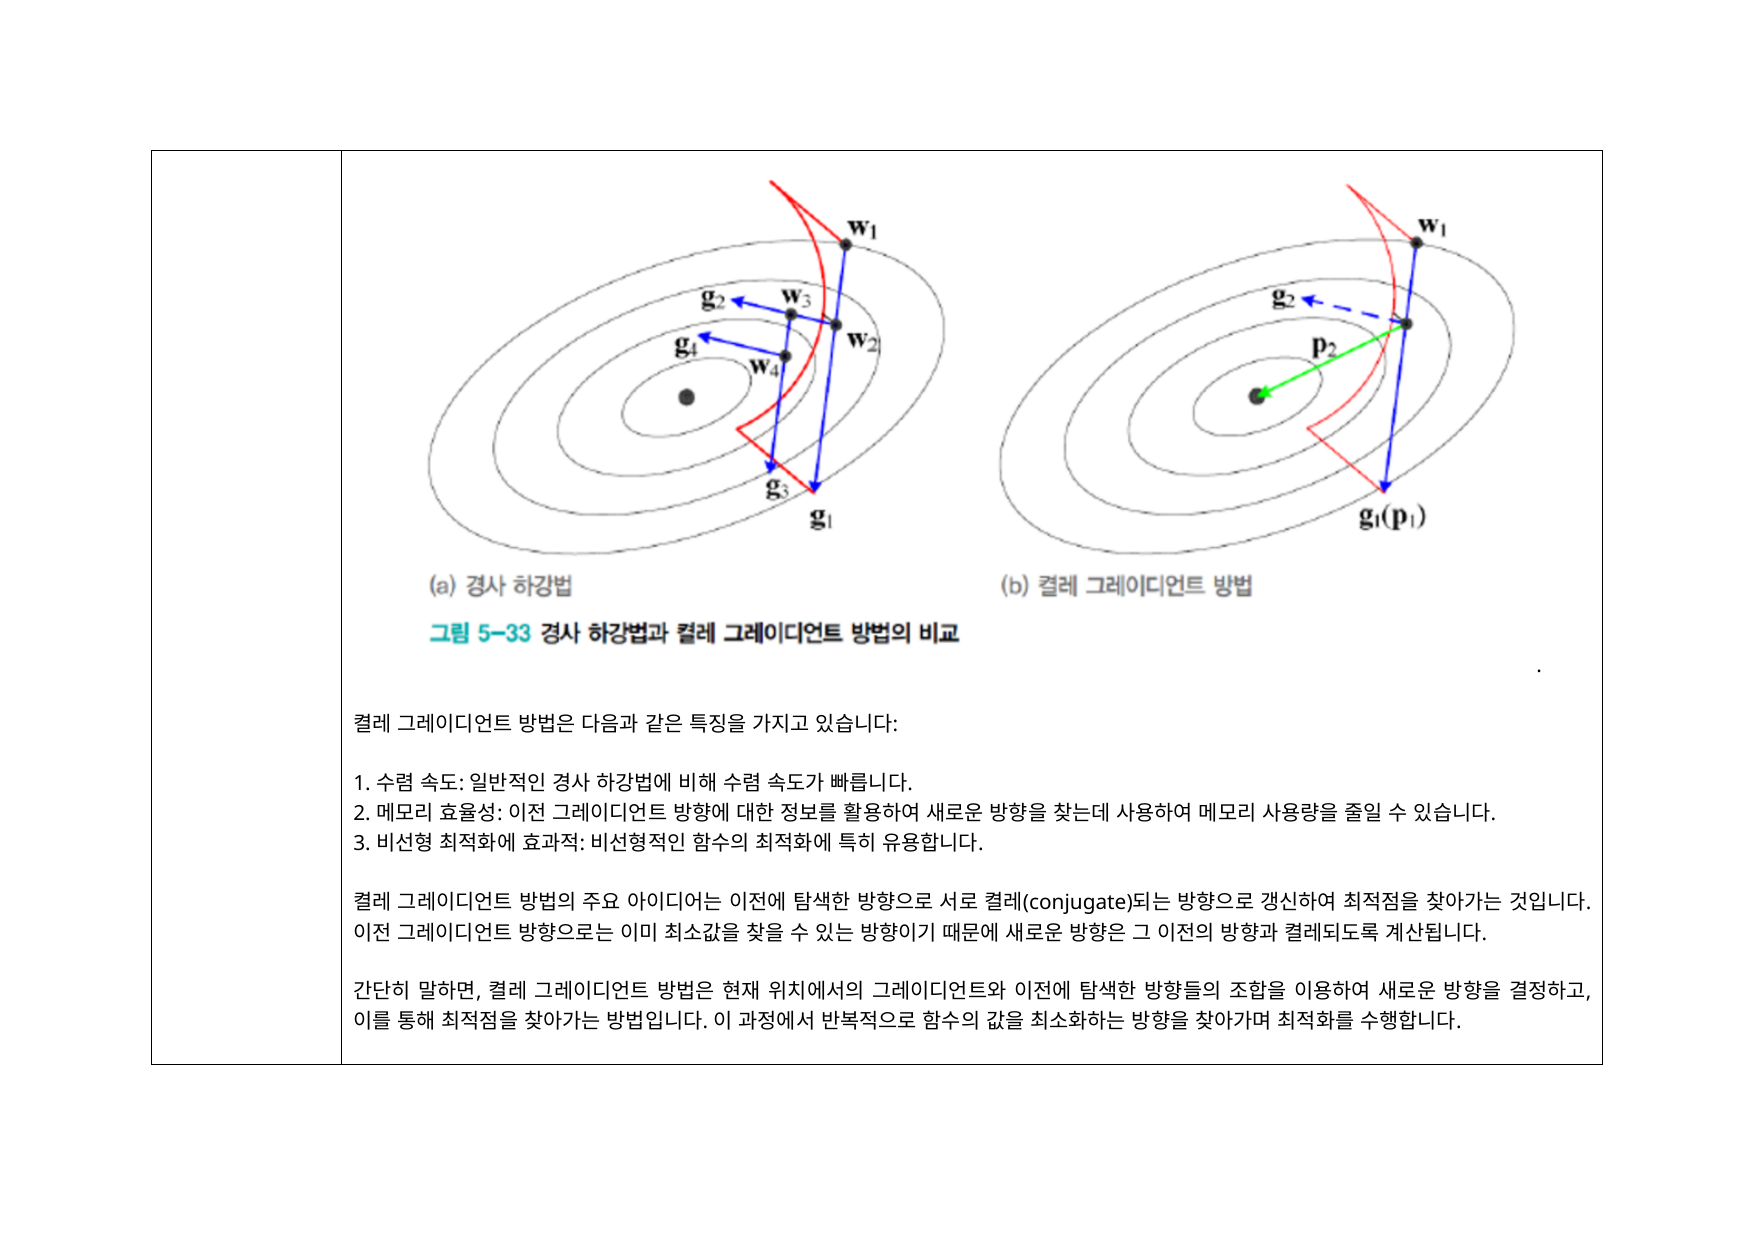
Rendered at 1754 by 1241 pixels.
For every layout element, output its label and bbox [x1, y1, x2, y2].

picture [402, 151, 1537, 673]
table_cell [342, 151, 1602, 1063]
table_cell [152, 151, 341, 1063]
